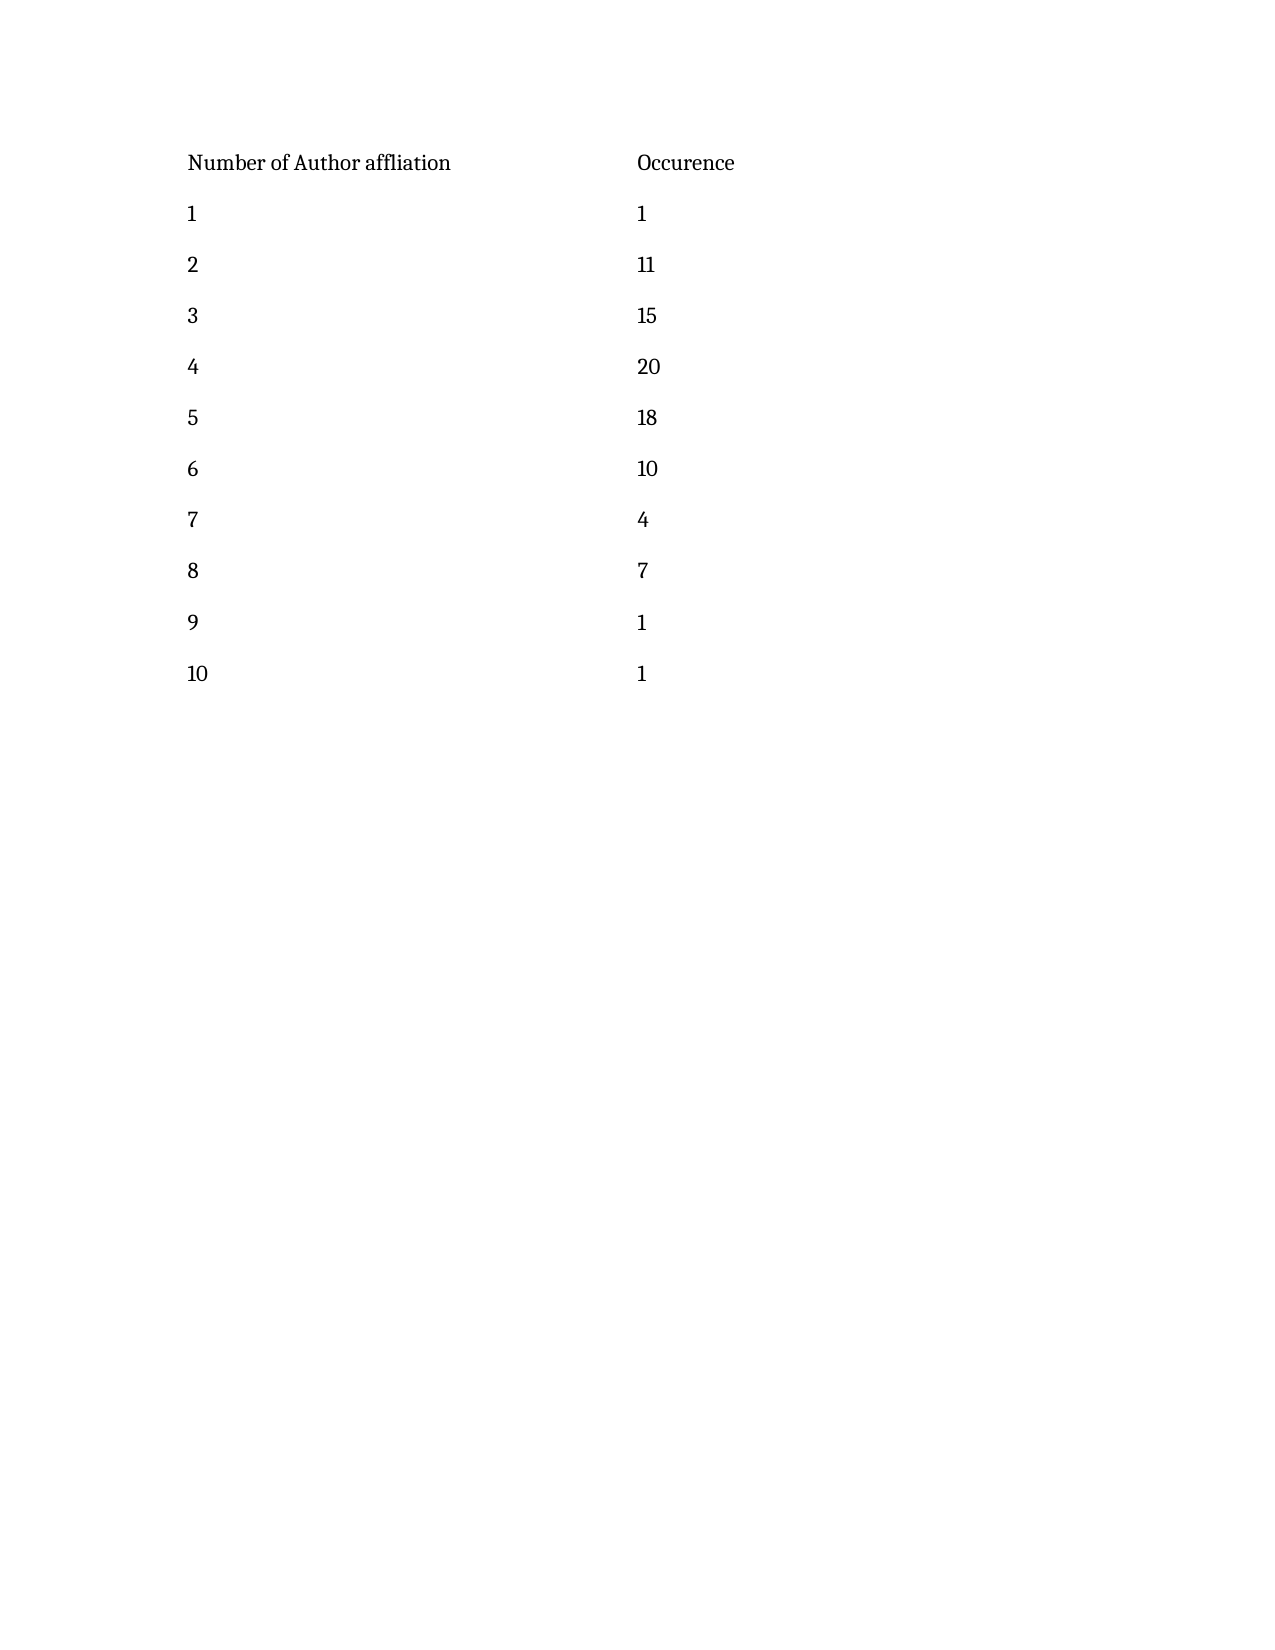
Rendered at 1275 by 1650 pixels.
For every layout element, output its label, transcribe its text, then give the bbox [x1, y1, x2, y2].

table_cell 1 [626, 201, 1076, 252]
table_cell 9 [176, 609, 626, 660]
table_cell 1 [626, 660, 1076, 711]
table_cell 5 [176, 405, 626, 456]
table_cell 1 [176, 201, 626, 252]
table_cell 2 [176, 252, 626, 303]
table_cell 15 [626, 303, 1076, 354]
table_cell 3 [176, 303, 626, 354]
table_cell 8 [176, 558, 626, 609]
table_cell 11 [626, 252, 1076, 303]
table_cell 10 [176, 660, 626, 711]
table_header Occurence [626, 150, 1076, 201]
table_cell 10 [626, 456, 1076, 507]
table_cell 1 [626, 609, 1076, 660]
table_cell 7 [626, 558, 1076, 609]
table_cell 18 [626, 405, 1076, 456]
table_cell 7 [176, 507, 626, 558]
table_cell 6 [176, 456, 626, 507]
table_cell 20 [626, 354, 1076, 405]
table_header Number of Author affliation [176, 150, 626, 201]
table_cell 4 [626, 507, 1076, 558]
table_cell 4 [176, 354, 626, 405]
